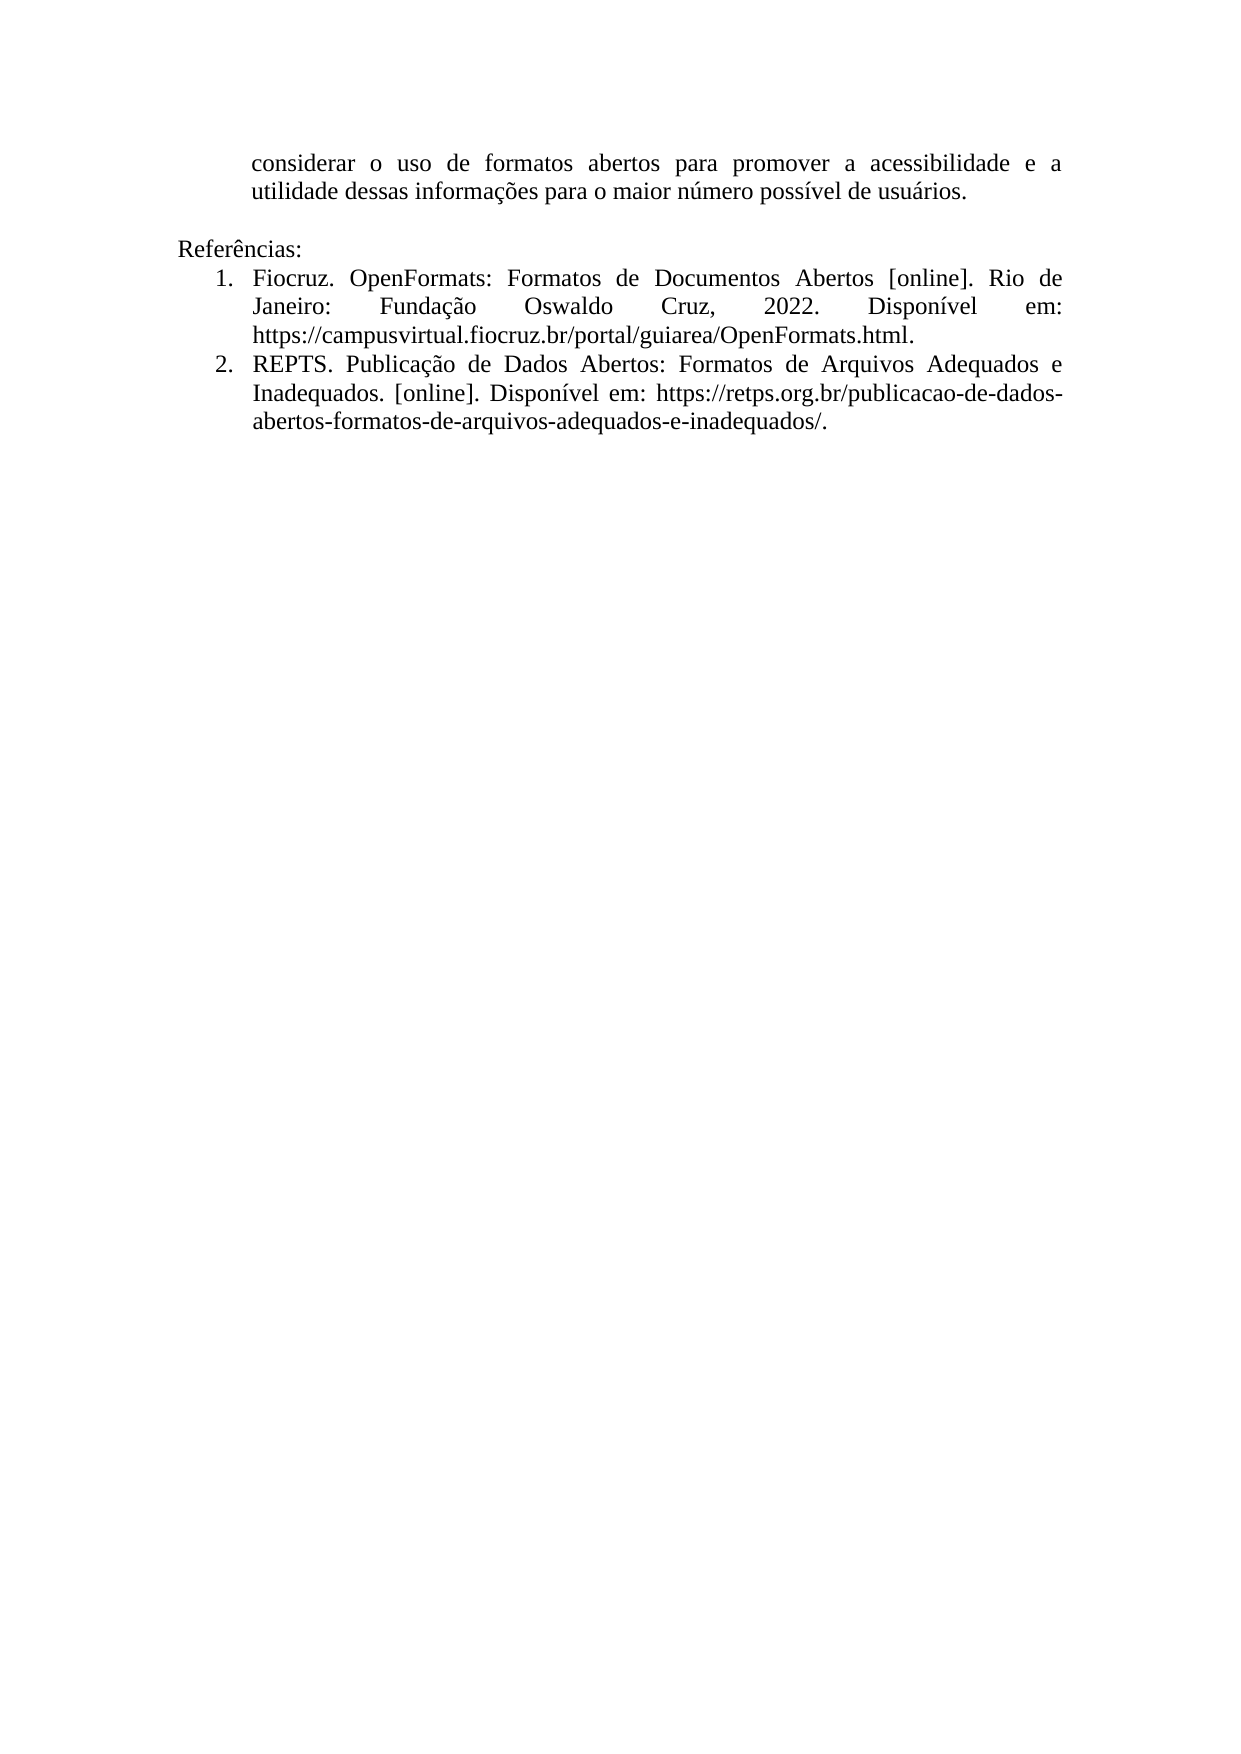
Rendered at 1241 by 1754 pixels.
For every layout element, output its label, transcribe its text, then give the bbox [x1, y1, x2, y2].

list Fiocruz. OpenFormats: Formatos de Documentos Abertos [online]. Rio de Janeiro: Fundação Oswaldo Cruz, 2022. Disponível em: https://campusvirtual.fiocruz.br/portal/guiarea/OpenFormats.html. [215, 263, 1063, 349]
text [251, 148, 1063, 205]
list REPTS. Publicação de Dados Abertos: Formatos de Arquivos Adequados e Inadequados. [online]. Disponível em: https://retps.org.br/publicacao-de-dados-abertos-formatos-de-arquivos-adequados-e-inadequados/. [215, 349, 1063, 435]
text Referências: [177, 234, 1063, 263]
